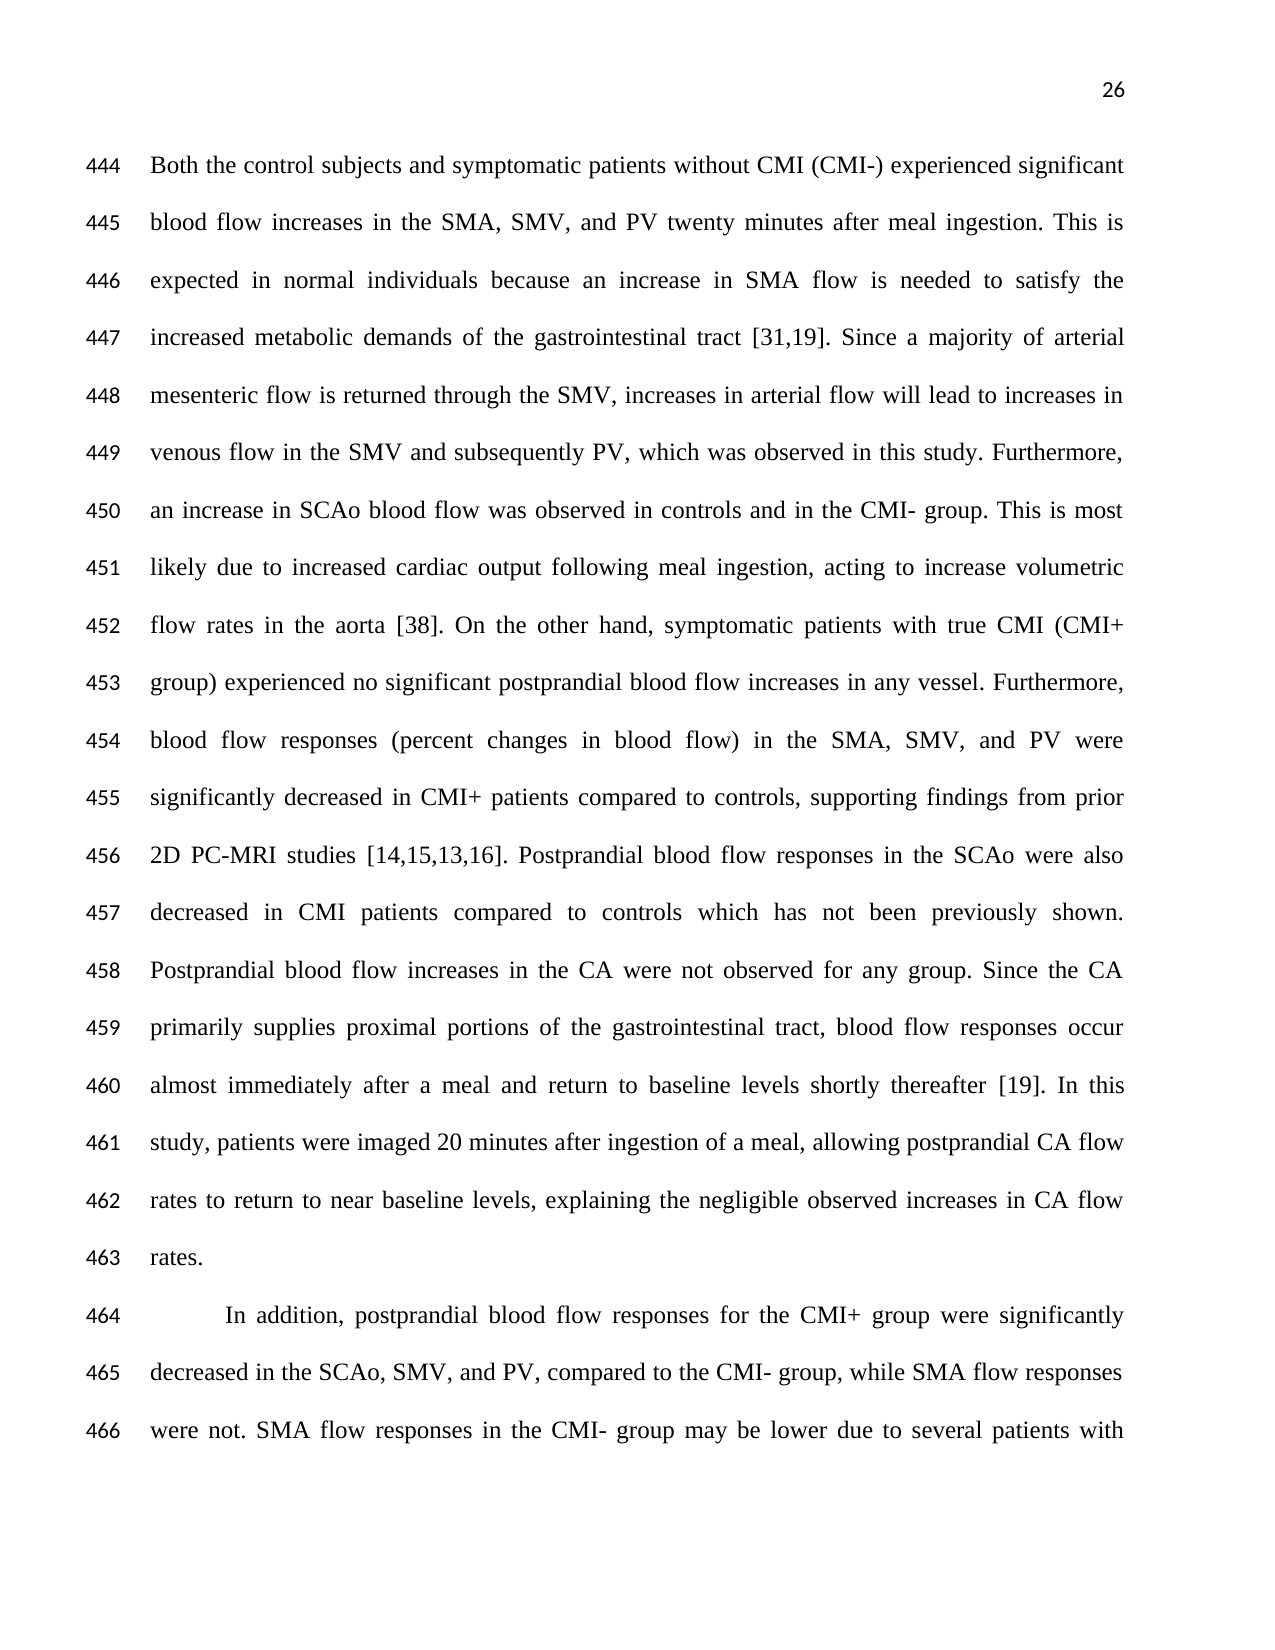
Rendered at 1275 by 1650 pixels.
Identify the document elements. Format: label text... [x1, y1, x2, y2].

text Both the control subjects and symptomatic patients without CMI (CMI-) experienced significant blood flow increases in the SMA, SMV, and PV twenty minutes after meal ingestion. This is expected in normal individuals because an increase in SMA flow is needed to satisfy the increased metabolic demands of the gastrointestinal tract [31,19]. Since a majority of arterial mesenteric flow is returned through the SMV, increases in arterial flow will lead to increases in venous flow in the SMV and subsequently PV, which was observed in this study. Furthermore, an increase in SCAo blood flow was observed in controls and in the CMI- group. This is most likely due to increased cardiac output following meal ingestion, acting to increase volumetric flow rates in the aorta [38]. On the other hand, symptomatic patients with true CMI (CMI+ group) experienced no significant postprandial blood flow increases in any vessel. Furthermore, blood flow responses (percent changes in blood flow) in the SMA, SMV, and PV were significantly decreased in CMI+ patients compared to controls, supporting findings from prior 2D PC-MRI studies [14,15,13,16]. Postprandial blood flow responses in the SCAo were also decreased in CMI patients compared to controls which has not been previously shown. Postprandial blood flow increases in the CA were not observed for any group. Since the CA primarily supplies proximal portions of the gastrointestinal tract, blood flow responses occur almost immediately after a meal and return to baseline levels shortly thereafter [19]. In this study, patients were imaged 20 minutes after ingestion of a meal, allowing postprandial CA flow rates to return to near baseline levels, explaining the negligible observed increases in CA flow rates. [150, 150, 1125, 1271]
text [150, 1300, 1125, 1444]
